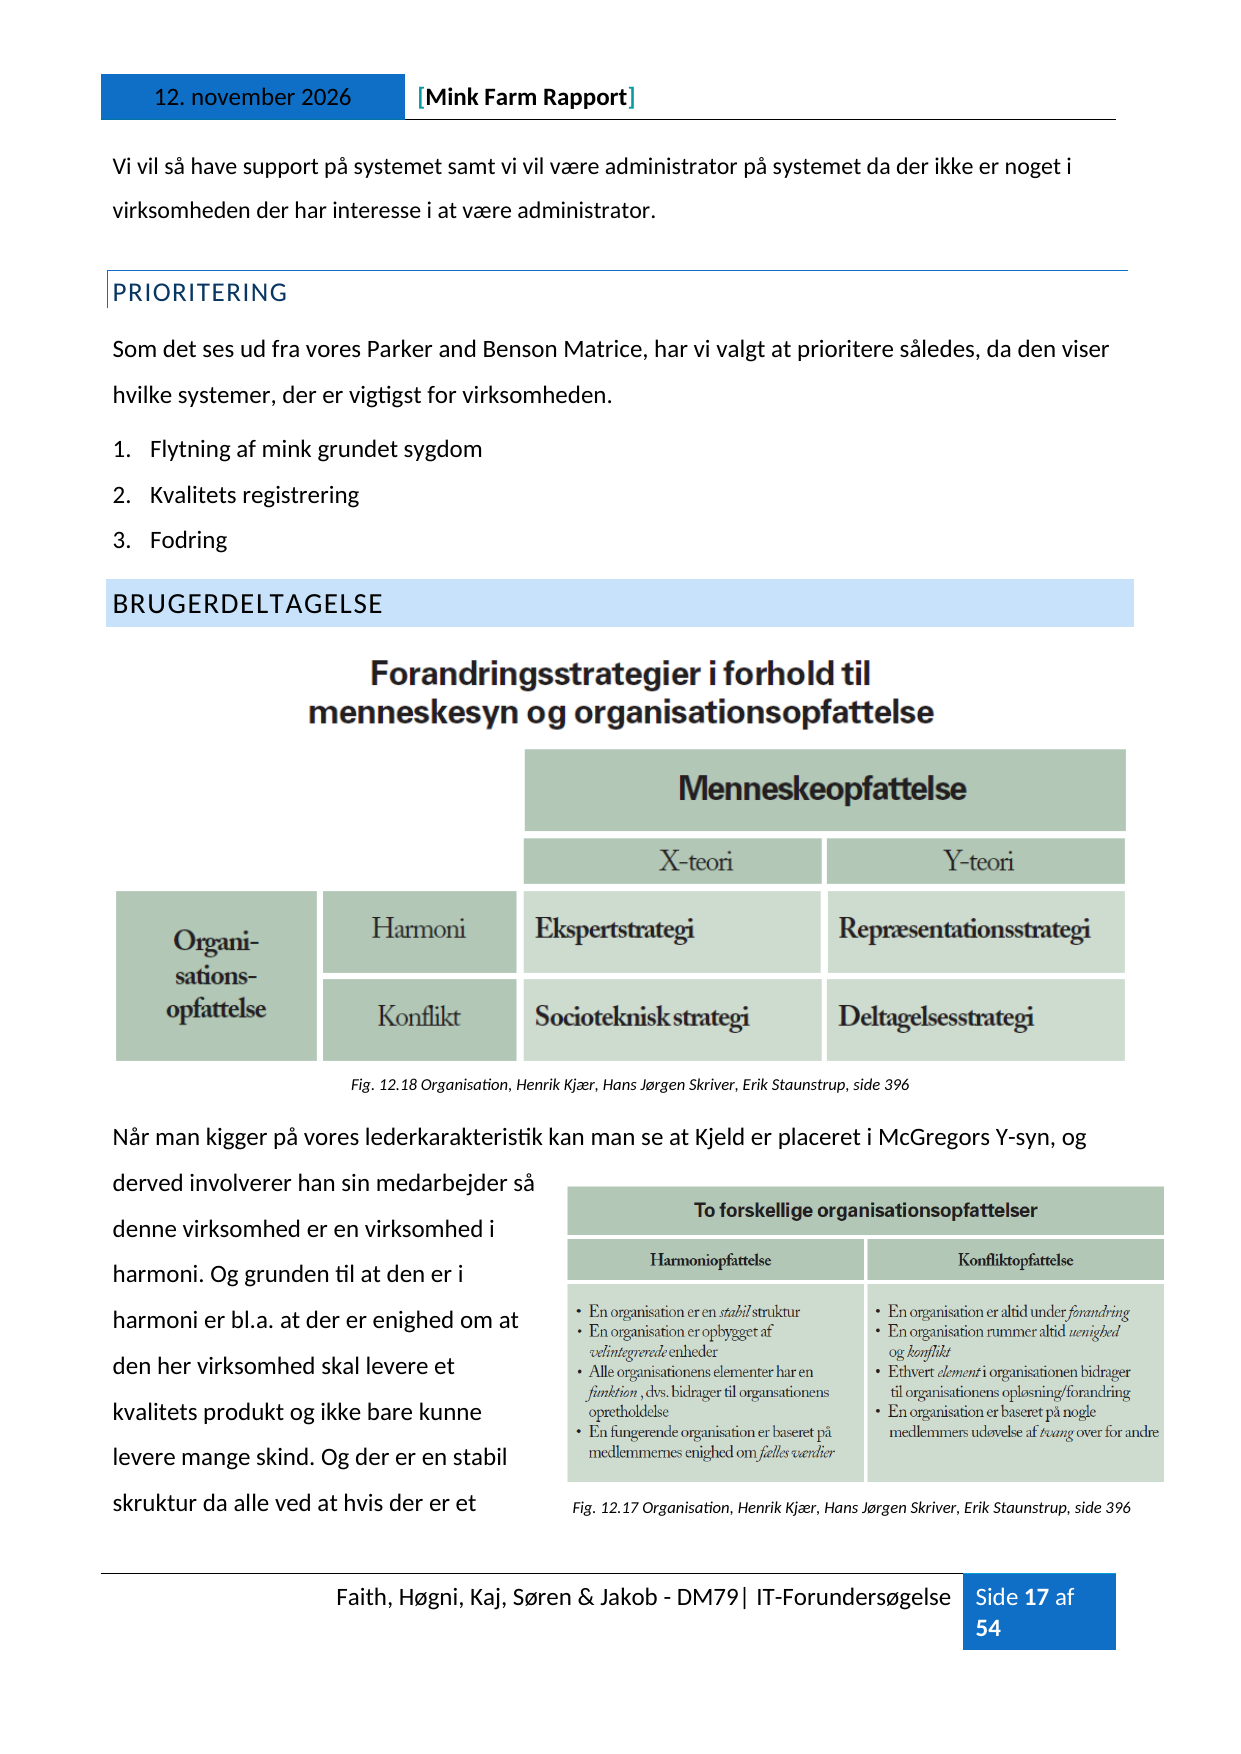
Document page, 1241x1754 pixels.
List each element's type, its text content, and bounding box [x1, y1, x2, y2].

picture [564, 1183, 1166, 1484]
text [112, 151, 1128, 224]
list Flytning af mink grundet sygdom [112, 433, 1128, 464]
picture [112, 653, 1128, 1063]
subtitle Brugerdeltagelse [113, 585, 1128, 621]
text Som det ses ud fra vores Parker and Benson Matrice, har vi valgt at prioritere således, da den viser hvilke systemer, der er vigtigst for virksomheden. [112, 333, 1128, 409]
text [112, 1063, 1128, 1518]
list Kvalitets registrering [112, 479, 1128, 509]
list Fodring [112, 524, 1128, 555]
subtitle Prioritering [108, 271, 1128, 308]
